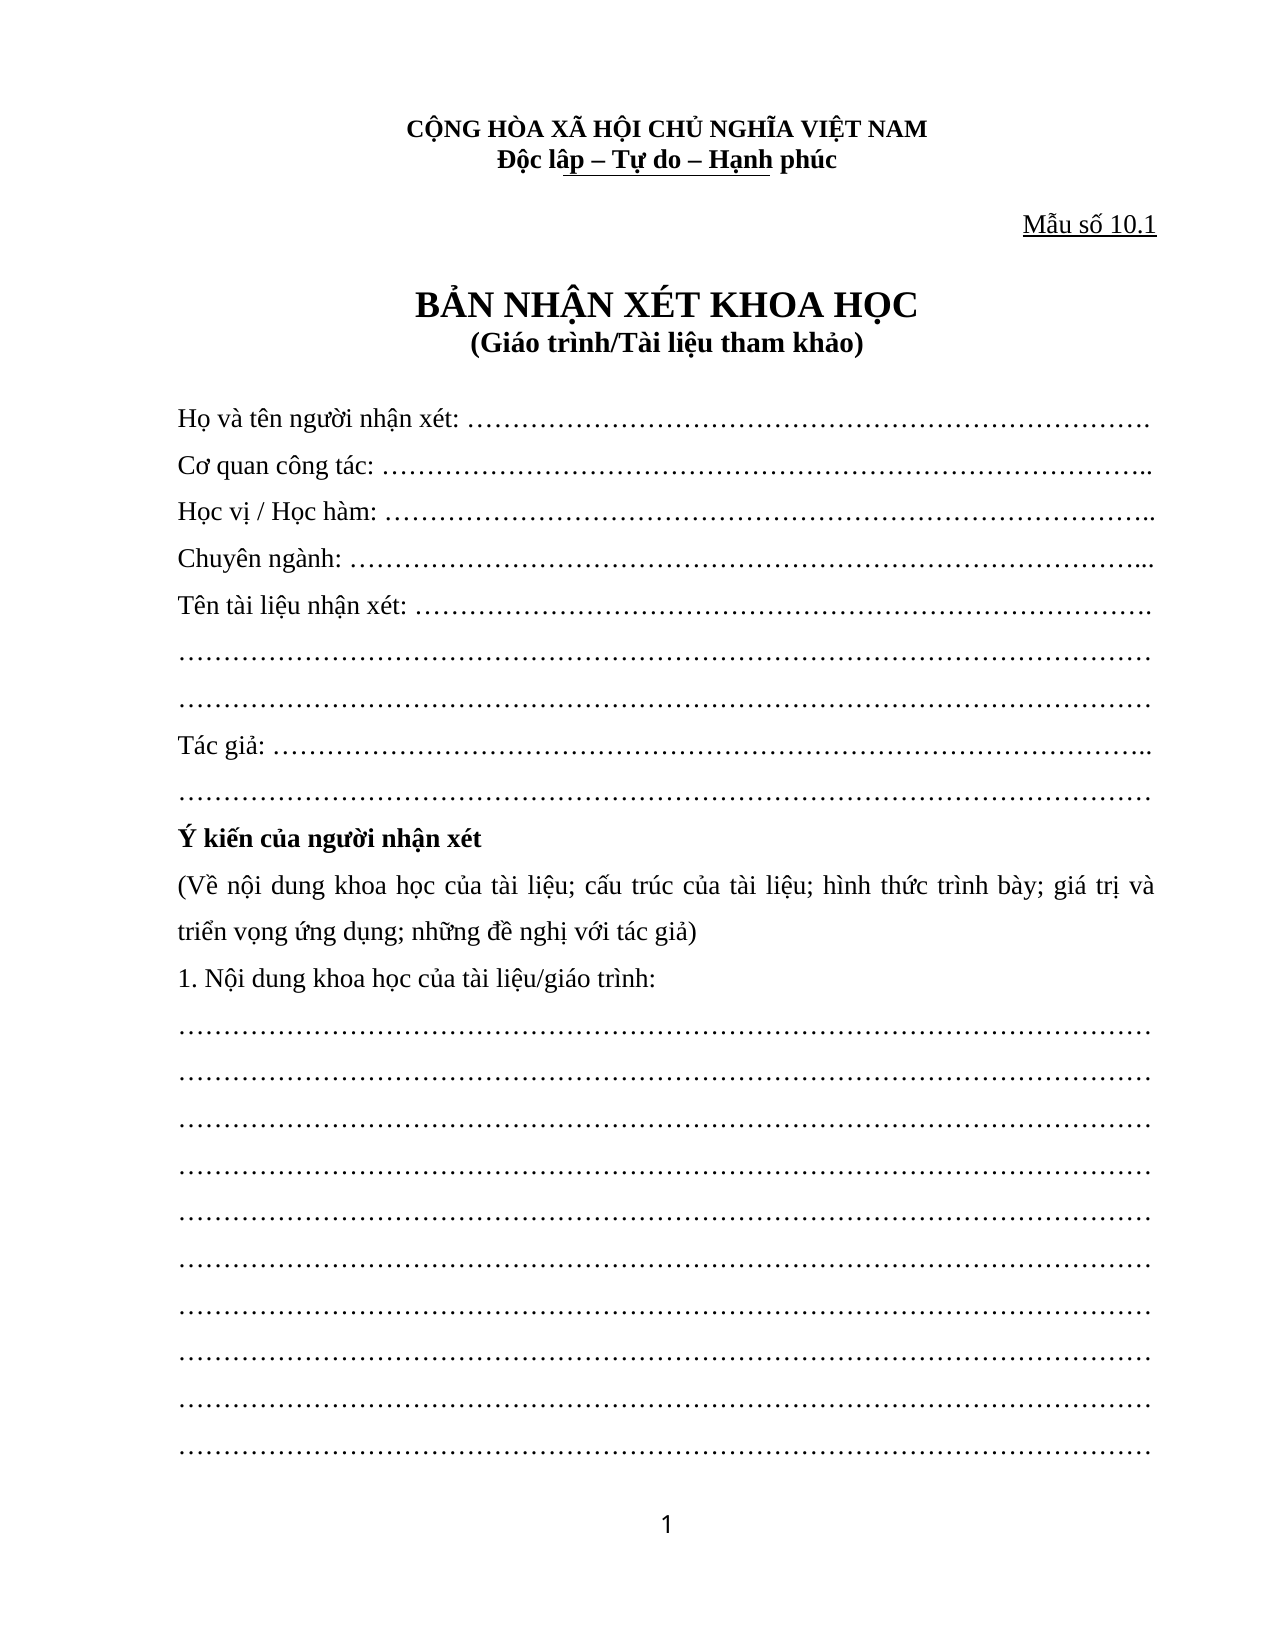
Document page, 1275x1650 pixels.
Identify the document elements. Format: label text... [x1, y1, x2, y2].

table_header CỘNG HÒA XÃ HỘI CHỦ NGHĨA VIỆT NAM Độc lâp – Tự do – Hạnh phúc [131, 114, 1203, 208]
text Họ và tên người nhận xét: …………………………………………………………………. [177, 402, 1157, 433]
text 1. Nội dung khoa học của tài liệu/giáo trình: [177, 962, 1157, 993]
text Cơ quan công tác: ………………………………………………………………………….. [177, 449, 1157, 480]
text Tác giả: …………………………………………………………………………………….. [177, 729, 1157, 760]
text ……………………………………………………………………………………………………………………………………………………………………………………………… [177, 636, 1157, 713]
text ……………………………………………………………………………………………………………………………………………………………………………………………………………………………………………………………………………………………………………………………………………………………………………………………………………………………………………………………………………………………………………………………………………………………………………………………………………………………………………………………………………………………………………………………………………………………………………………………………………………………………………………………………………………………………………………………………………………………………………………………… [177, 1009, 1157, 1460]
text (Giáo trình/Tài liệu tham khảo) [177, 326, 1157, 359]
text ……………………………………………………………………………………………… [177, 776, 1157, 807]
text BẢN NHẬN XÉT KHOA HỌC [177, 282, 1157, 326]
text Tên tài liệu nhận xét: ………………………………………………………………………. [177, 589, 1157, 620]
text Chuyên ngành: ……………………………………………………………………………... [177, 542, 1157, 573]
text (Về nội dung khoa học của tài liệu; cấu trúc của tài liệu; hình thức trình bày; giá trị và triển vọng ứng dụng; những đề nghị với tác giả) [177, 869, 1157, 947]
text Học vị / Học hàm: ………………………………………………………………………….. [177, 496, 1157, 527]
text Ý kiến của người nhận xét [177, 822, 1157, 853]
text Mẫu số 10.1 [177, 208, 1157, 239]
